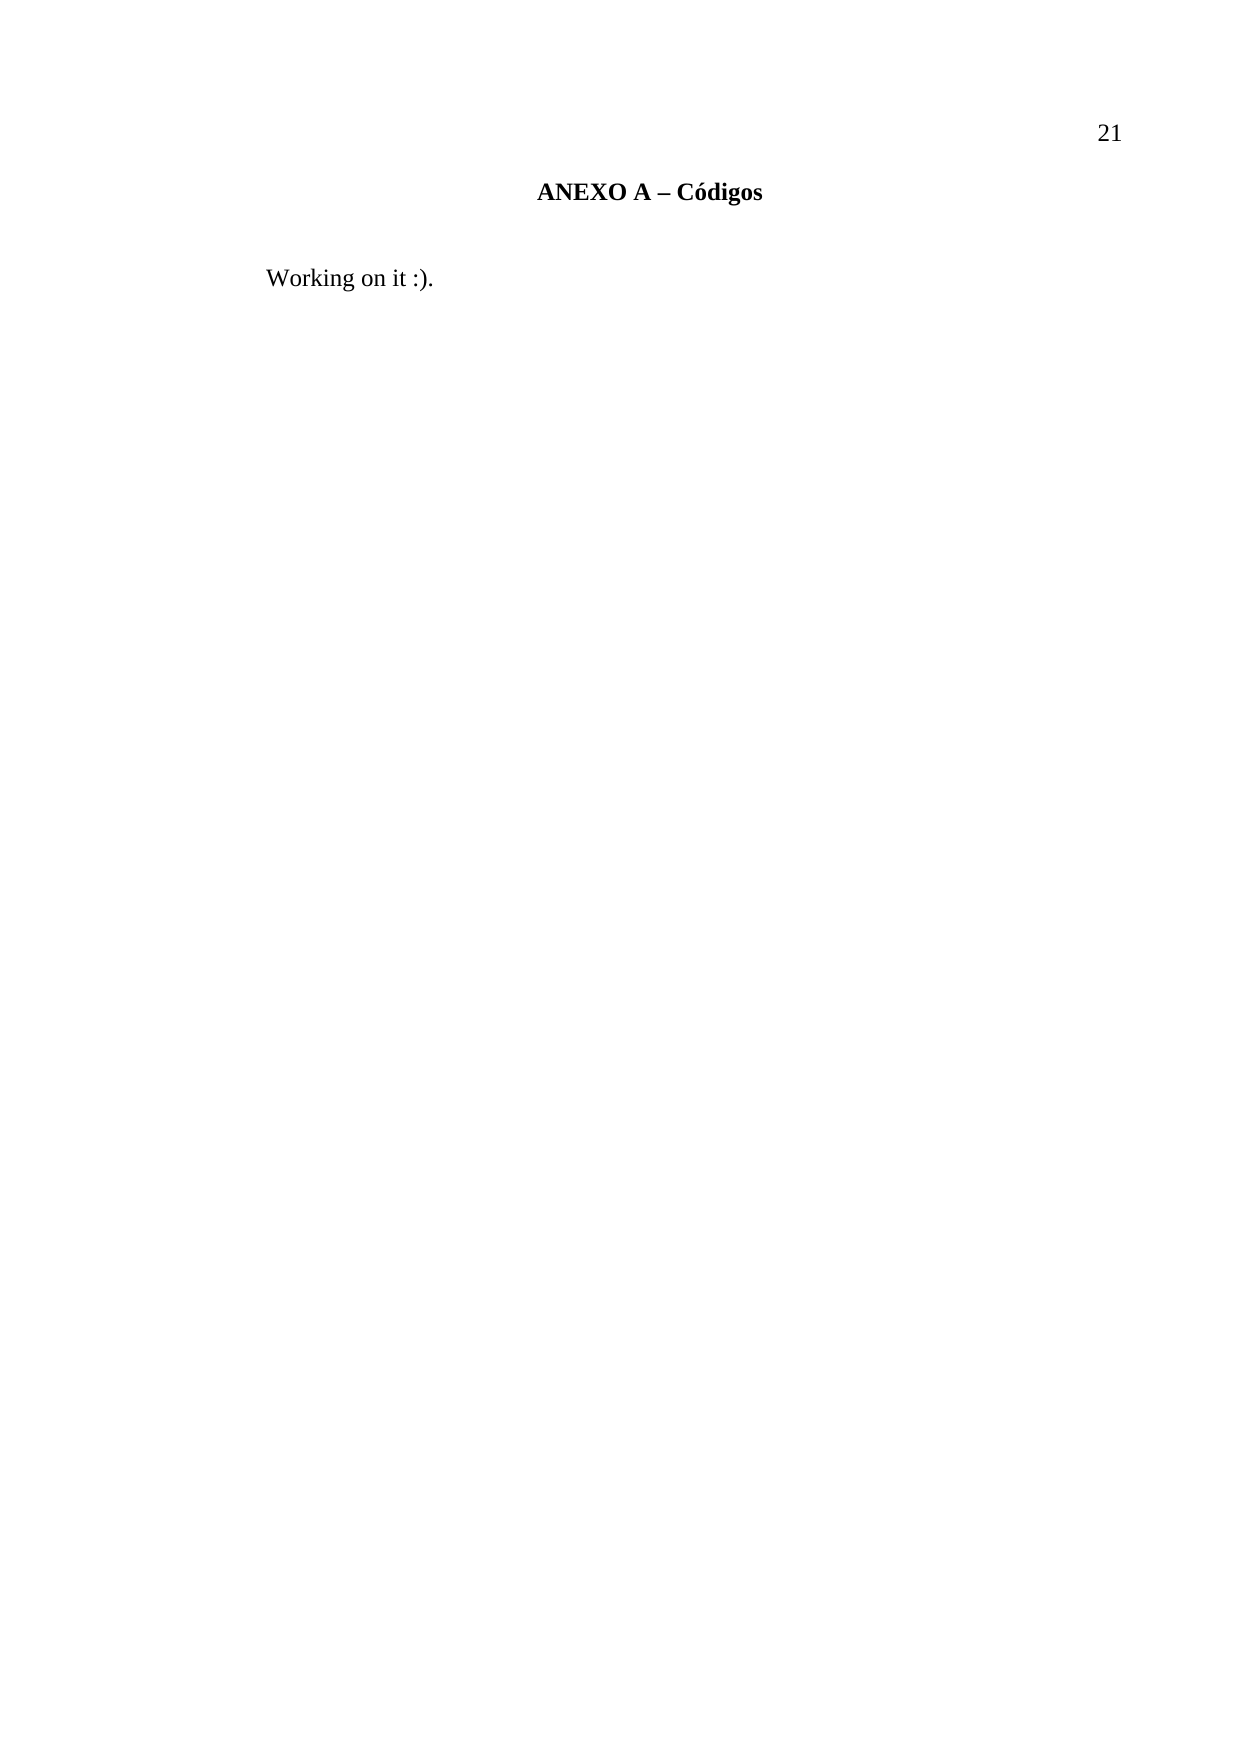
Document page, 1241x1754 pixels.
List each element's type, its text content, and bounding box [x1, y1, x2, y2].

subtitle ANEXO A – Códigos [177, 177, 1122, 206]
text Working on it :). [177, 263, 1122, 292]
